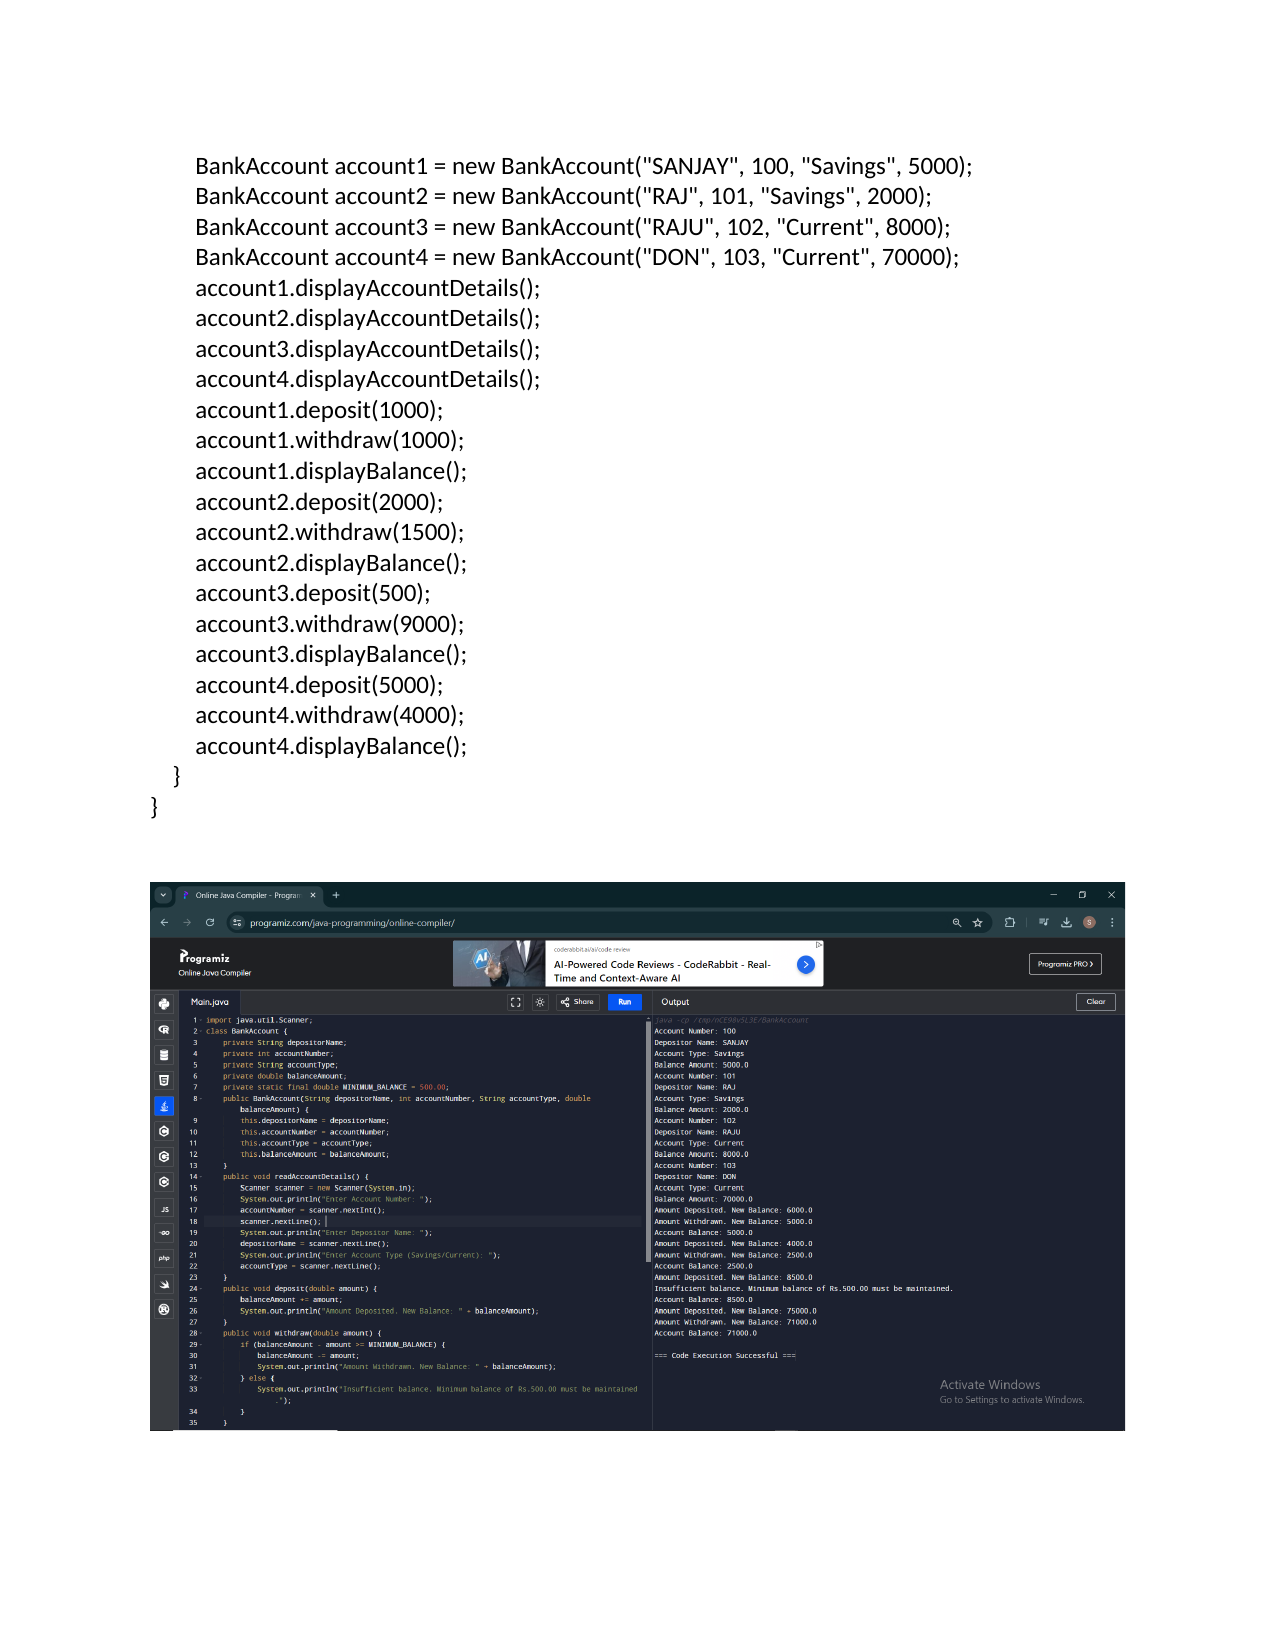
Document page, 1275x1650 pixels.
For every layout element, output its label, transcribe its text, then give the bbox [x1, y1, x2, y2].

text account1.displayAccountDetails(); [150, 272, 1125, 303]
text account2.displayBalance(); [150, 547, 1125, 577]
text account3.withdraw(9000); [150, 608, 1125, 638]
text BankAccount account1 = new BankAccount("SANJAY", 100, "Savings", 5000); [150, 150, 1125, 181]
text BankAccount account2 = new BankAccount("RAJ", 101, "Savings", 2000); [150, 181, 1125, 211]
text account4.displayBalance(); [150, 730, 1125, 760]
text account2.deposit(2000); [150, 486, 1125, 516]
text account1.displayBalance(); [150, 455, 1125, 486]
text account4.displayAccountDetails(); [150, 364, 1125, 394]
text account2.displayAccountDetails(); [150, 303, 1125, 333]
text account2.withdraw(1500); [150, 516, 1125, 547]
text account4.deposit(5000); [150, 669, 1125, 699]
text account3.deposit(500); [150, 577, 1125, 608]
text account3.displayAccountDetails(); [150, 333, 1125, 364]
text } [150, 760, 1125, 791]
picture [150, 882, 1125, 1431]
text account4.withdraw(4000); [150, 699, 1125, 730]
text account1.withdraw(1000); [150, 425, 1125, 455]
text BankAccount account3 = new BankAccount("RAJU", 102, "Current", 8000); [150, 211, 1125, 242]
text account3.displayBalance(); [150, 638, 1125, 669]
text BankAccount account4 = new BankAccount("DON", 103, "Current", 70000); [150, 242, 1125, 272]
text account1.deposit(1000); [150, 394, 1125, 425]
text } [150, 791, 1125, 821]
